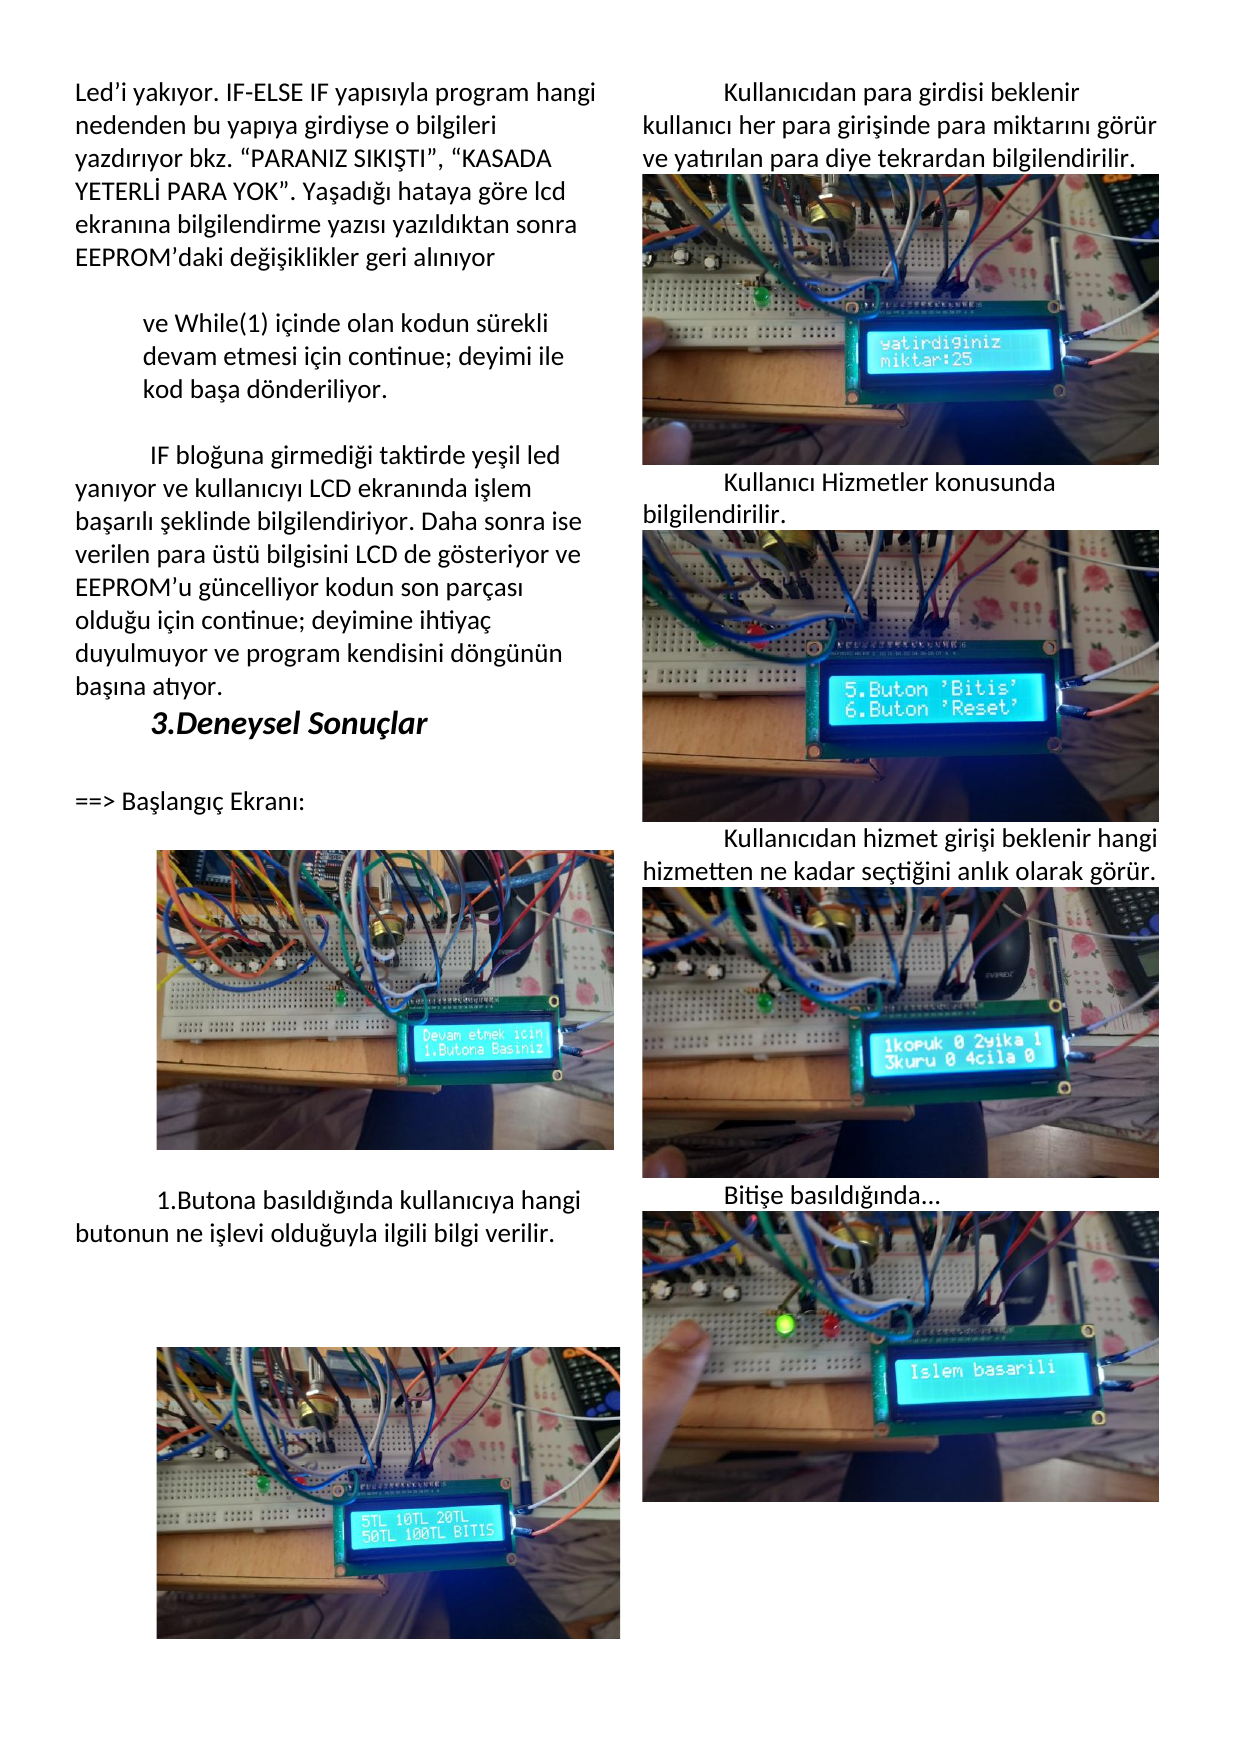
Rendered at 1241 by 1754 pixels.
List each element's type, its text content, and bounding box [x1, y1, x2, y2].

text 1.Butona basıldığında kullanıcıya hangi butonun ne işlevi olduğuyla ilgili bilgi verilir. [75, 1183, 598, 1249]
picture [642, 530, 1159, 822]
picture [642, 1211, 1159, 1502]
picture [642, 174, 1159, 465]
picture [156, 1347, 621, 1639]
list ve While(1) içinde olan kodun sürekli devam etmesi için continue; deyimi ile kod başa dönderiliyor. [143, 306, 598, 405]
picture [156, 850, 614, 1150]
list IF bloğuna girmediği taktirde yeşil led yanıyor ve kullanıcıyı LCD ekranında işlem başarılı şeklinde bilgilendiriyor. Daha sonra ise verilen para üstü bilgisini LCD de gösteriyor ve EEPROM’u güncelliyor kodun son parçası olduğu için continue; deyimine ihtiyaç duyulmuyor ve program kendisini döngünün başına atıyor. [75, 438, 598, 702]
list ==> Başlangıç Ekranı: [75, 784, 598, 817]
list 3.Deneysel Sonuçlar [75, 702, 598, 743]
picture [642, 887, 1159, 1178]
